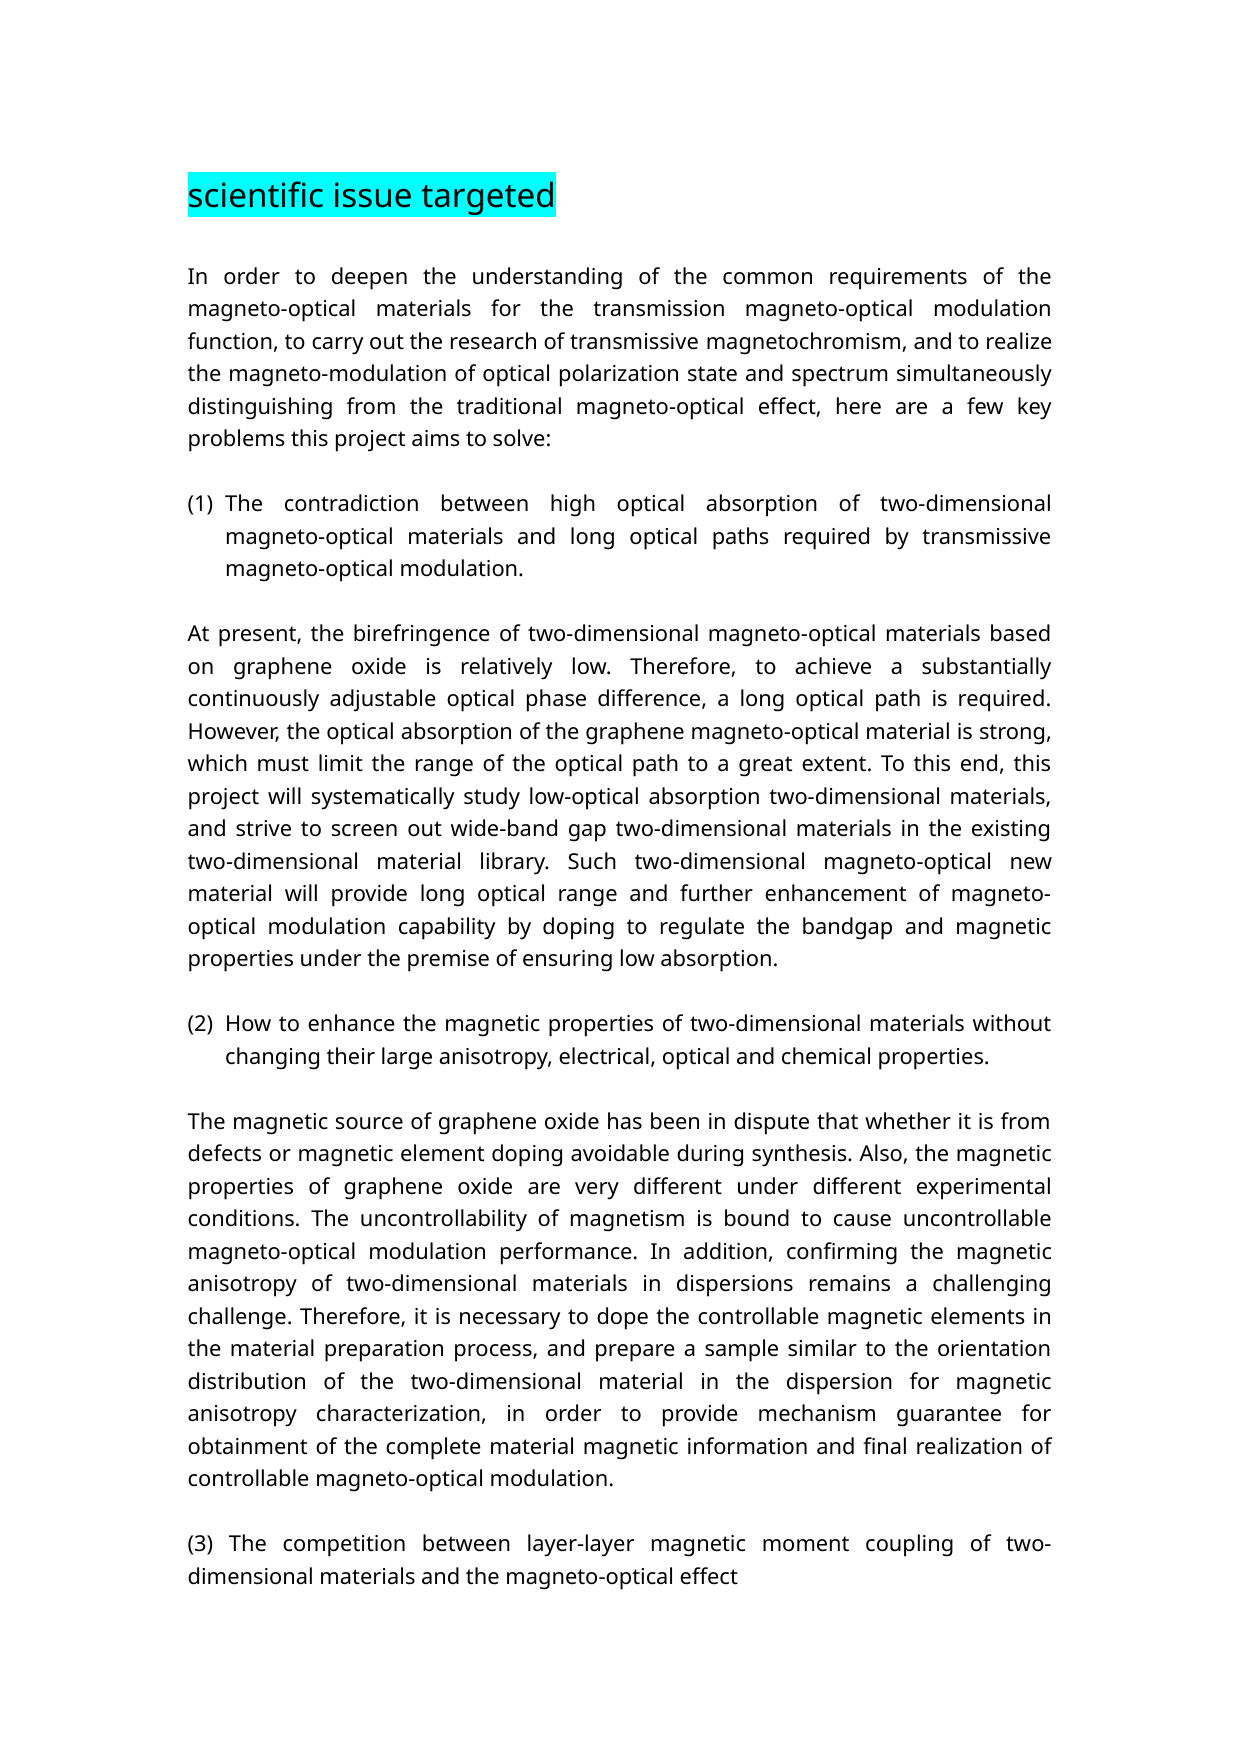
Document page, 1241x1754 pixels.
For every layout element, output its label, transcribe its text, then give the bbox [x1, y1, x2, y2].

text In order to deepen the understanding of the common requirements of the magneto-optical materials for the transmission magneto-optical modulation function, to carry out the research of transmissive magnetochromism, and to realize the magneto-modulation of optical polarization state and spectrum simultaneously distinguishing from the traditional magneto-optical effect, here are a few key problems this project aims to solve: [187, 259, 1053, 454]
text scientific issue targeted [187, 162, 1053, 227]
list How to enhance the magnetic properties of two-dimensional materials without changing their large anisotropy, electrical, optical and chemical properties. [187, 1007, 1053, 1072]
text At present, the birefringence of two-dimensional magneto-optical materials based on graphene oxide is relatively low. Therefore, to achieve a substantially continuously adjustable optical phase difference, a long optical path is required. However, the optical absorption of the graphene magneto-optical material is strong, which must limit the range of the optical path to a great extent. To this end, this project will systematically study low-optical absorption two-dimensional materials, and strive to screen out wide-band gap two-dimensional materials in the existing two-dimensional material library. Such two-dimensional magneto-optical new material will provide long optical range and further enhancement of magneto-optical modulation capability by doping to regulate the bandgap and magnetic properties under the premise of ensuring low absorption. [187, 617, 1053, 974]
text (3) The competition between layer-layer magnetic moment coupling of two-dimensional materials and the magneto-optical effect [187, 1527, 1053, 1592]
text The magnetic source of graphene oxide has been in dispute that whether it is from defects or magnetic element doping avoidable during synthesis. Also, the magnetic properties of graphene oxide are very different under different experimental conditions. The uncontrollability of magnetism is bound to cause uncontrollable magneto-optical modulation performance. In addition, confirming the magnetic anisotropy of two-dimensional materials in dispersions remains a challenging challenge. Therefore, it is necessary to dope the controllable magnetic elements in the material preparation process, and prepare a sample similar to the orientation distribution of the two-dimensional material in the dispersion for magnetic anisotropy characterization, in order to provide mechanism guarantee for obtainment of the complete material magnetic information and final realization of controllable magneto-optical modulation. [187, 1104, 1053, 1494]
list The contradiction between high optical absorption of two-dimensional magneto-optical materials and long optical paths required by transmissive magneto-optical modulation. [187, 487, 1053, 584]
